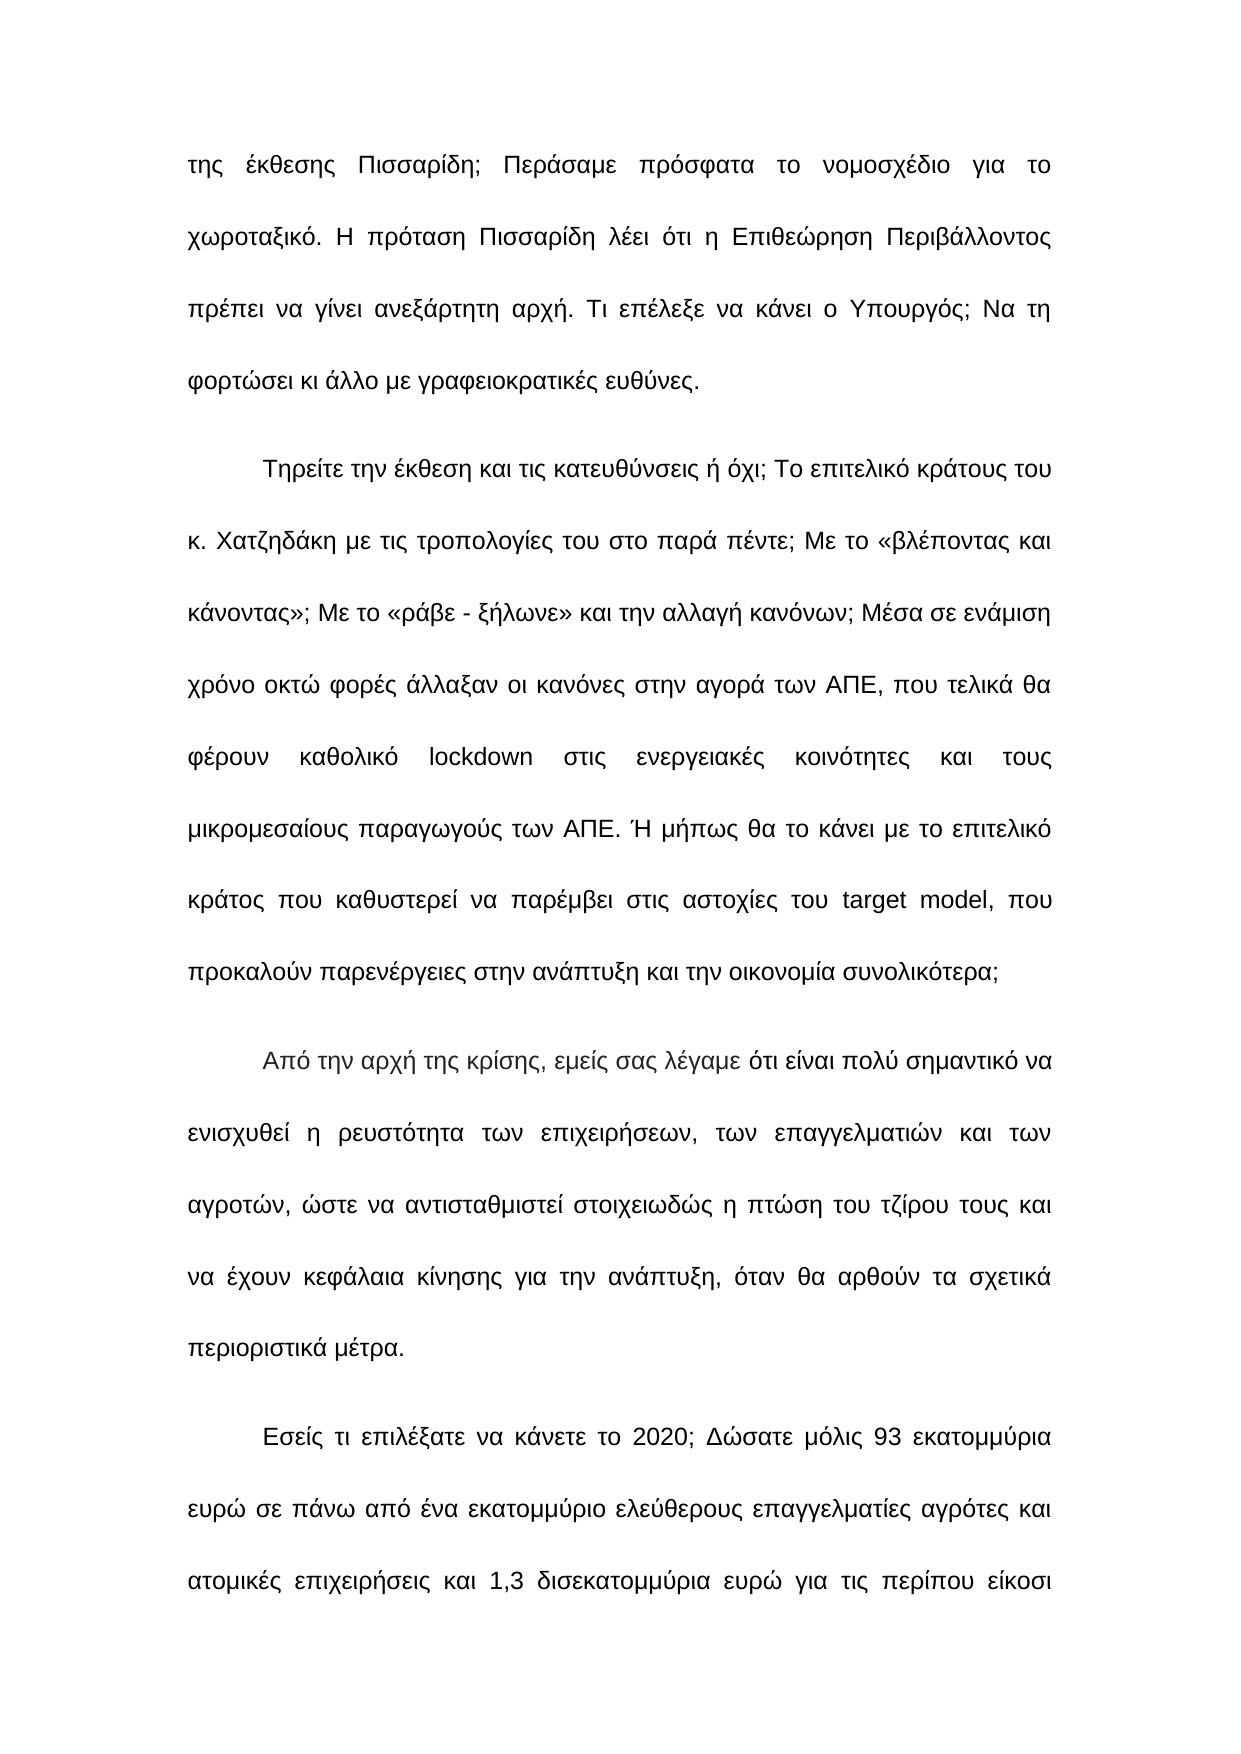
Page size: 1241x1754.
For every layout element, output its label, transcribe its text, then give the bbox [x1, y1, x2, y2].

text Τηρείτε την έκθεση και τις κατευθύνσεις ή όχι; Το επιτελικό κράτους του κ. Χατζηδάκη με τις τροπολογίες του στο παρά πέντε; Με το «βλέποντας και κάνοντας»; Με το «ράβε - ξήλωνε» και την αλλαγή κανόνων; Μέσα σε ενάμιση χρόνο οκτώ φορές άλλαξαν οι κανόνες στην αγορά των ΑΠΕ, που τελικά θα φέρουν καθολικό lockdown στις ενεργειακές κοινότητες και τους μικρομεσαίους παραγωγούς των ΑΠΕ. Ή μήπως θα το κάνει με το επιτελικό κράτος που καθυστερεί να παρέμβει στις αστοχίες του target model, που προκαλούν παρενέργειες στην ανάπτυξη και την οικονομία συνολικότερα; [187, 454, 1053, 986]
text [187, 1422, 1053, 1594]
text Από την αρχή της κρίσης, εμείς σας λέγαμε ότι είναι πολύ σημαντικό να ενισχυθεί η ρευστότητα των επιχειρήσεων, των επαγγελματιών και των αγροτών, ώστε να αντισταθμιστεί στοιχειωδώς η πτώση του τζίρου τους και να έχουν κεφάλαια κίνησης για την ανάπτυξη, όταν θα αρθούν τα σχετικά περιοριστικά μέτρα. [187, 1046, 1053, 1362]
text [187, 150, 1053, 394]
